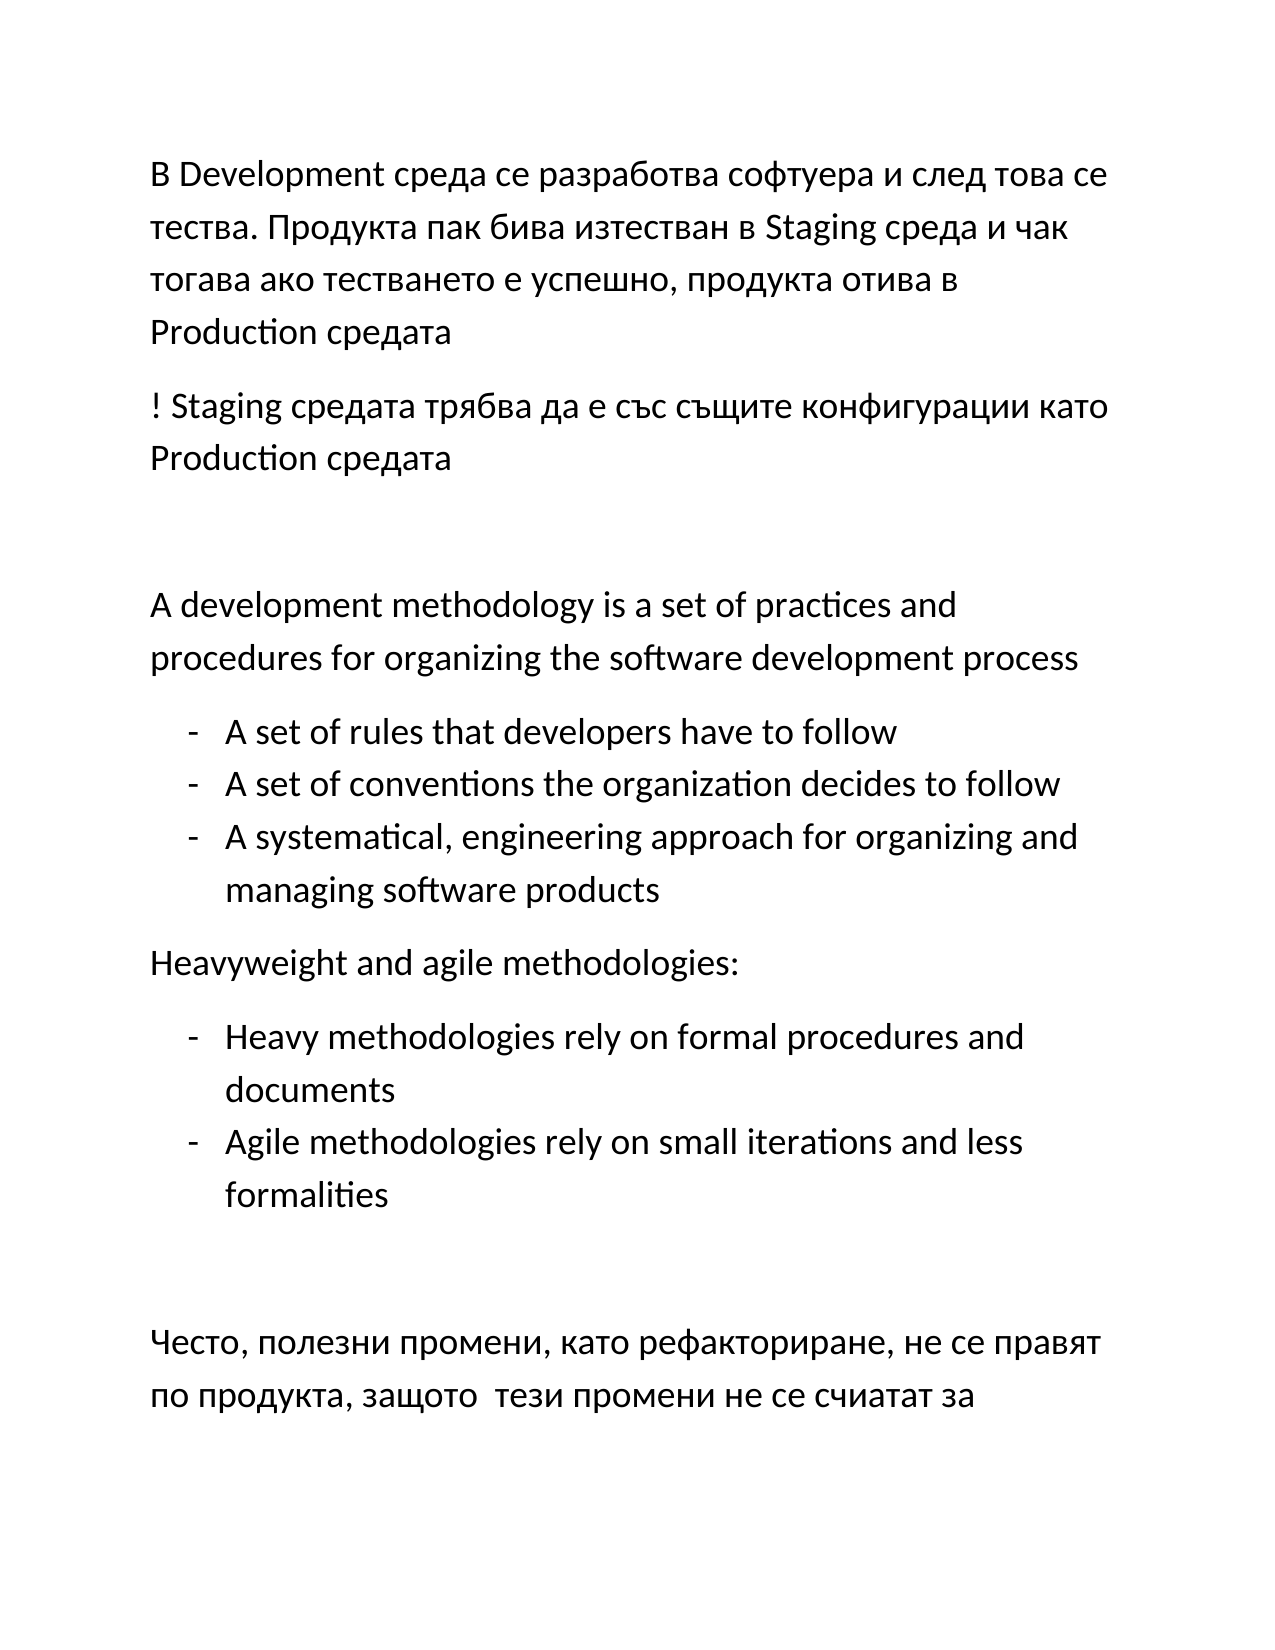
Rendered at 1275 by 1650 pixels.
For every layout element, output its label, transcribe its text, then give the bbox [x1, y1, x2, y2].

text A development methodology is a set of practices and procedures for organizing the software development process [150, 581, 1125, 680]
list Agile methodologies rely on small iterations and less formalities [187, 1118, 1125, 1217]
text В Development среда се разработва софтуера и след това се тества. Продукта пак бива изтестван в Staging среда и чак тогава ако тестването е успешно, продукта отива в Production средата [150, 150, 1125, 354]
list A set of rules that developers have to follow [187, 708, 1125, 753]
text ! Staging средата трябва да е със същите конфигурации като Production средата [150, 382, 1125, 480]
list Heavy methodologies rely on formal procedures and documents [187, 1013, 1125, 1111]
list A systematical, engineering approach for organizing and managing software products [187, 813, 1125, 912]
list A set of conventions the organization decides to follow [187, 760, 1125, 806]
text Heavyweight and agile methodologies: [150, 939, 1125, 985]
